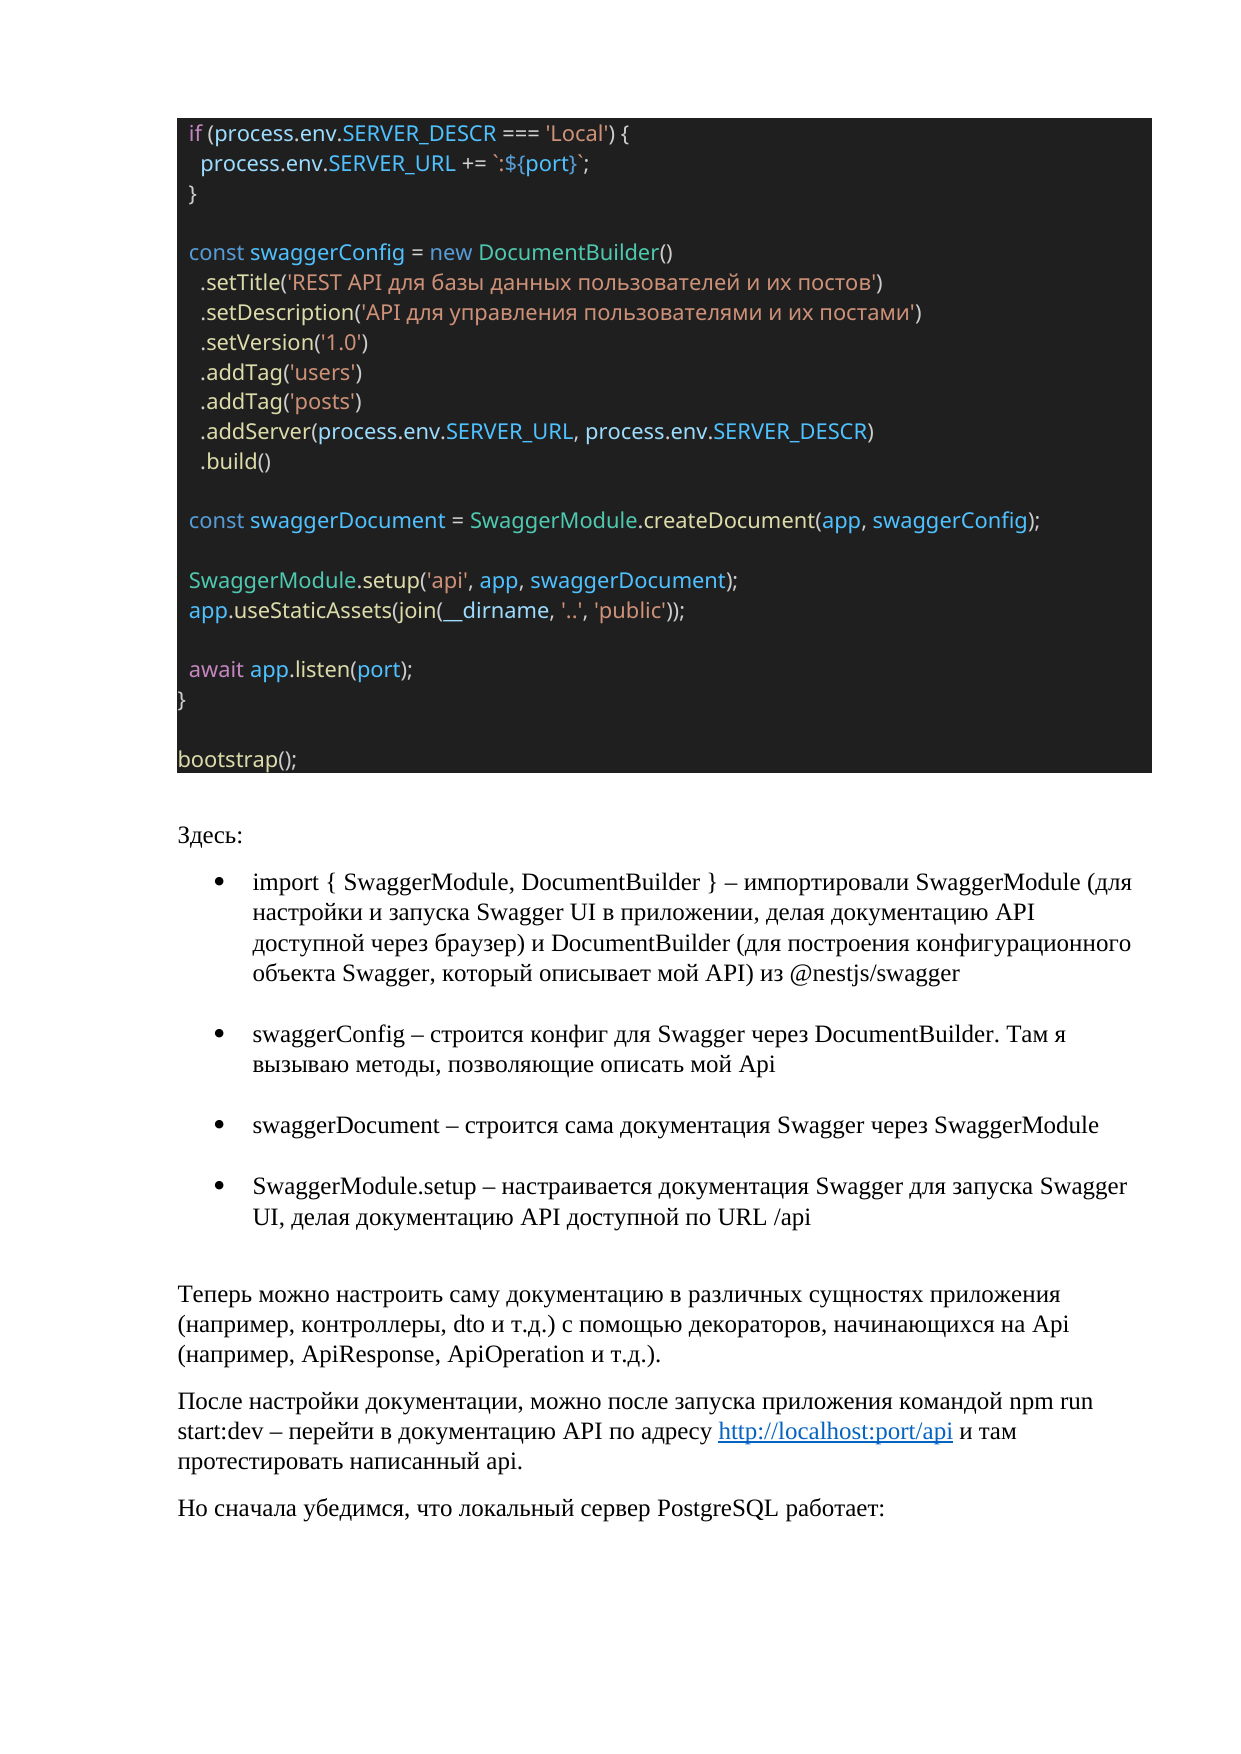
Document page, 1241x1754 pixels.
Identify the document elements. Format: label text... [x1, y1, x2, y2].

text Но сначала убедимся, что локальный сервер PostgreSQL работает: [177, 1493, 1152, 1522]
text const swaggerConfig = new DocumentBuilder() [177, 237, 1152, 267]
text if (process.env.SERVER_DESCR === 'Local') { [177, 118, 1152, 148]
list swaggerConfig – строится конфиг для Swagger через DocumentBuilder. Там я вызываю методы, позволяющие описать мой Api [215, 1019, 1152, 1078]
text SwaggerModule.setup('api', app, swaggerDocument); [177, 565, 1152, 595]
text } [177, 684, 1152, 714]
text bootstrap(); [177, 744, 1152, 773]
text .setDescription('API для управления пользователями и их постами') [177, 297, 1152, 327]
text .setTitle('REST API для базы данных пользователей и их постов') [177, 267, 1152, 297]
text } [177, 178, 1152, 207]
text Теперь можно настроить саму документацию в различных сущностях приложения (например, контроллеры, dto и т.д.) с помощью декораторов, начинающихся на Api (например, ApiResponse, ApiOperation и т.д.). [177, 1279, 1152, 1368]
text const swaggerDocument = SwaggerModule.createDocument(app, swaggerConfig); [177, 505, 1152, 535]
list import { SwaggerModule, DocumentBuilder } – импортировали SwaggerModule (для настройки и запуска Swagger UI в приложении, делая документацию API доступной через браузер) и DocumentBuilder (для построения конфигурационного объекта Swagger, который описывает мой API) из @nestjs/swagger [215, 867, 1152, 987]
text .addTag('posts') [177, 386, 1152, 416]
text .setVersion('1.0') [177, 327, 1152, 356]
text app.useStaticAssets(join(__dirname, '..', 'public')); [177, 595, 1152, 624]
text .addServer(process.env.SERVER_URL, process.env.SERVER_DESCR) [177, 416, 1152, 446]
text process.env.SERVER_URL += `:${port}`; [177, 148, 1152, 178]
list swaggerDocument – строится сама документация Swagger через SwaggerModule [215, 1110, 1152, 1139]
list SwaggerModule.setup – настраивается документация Swagger для запуска Swagger UI, делая документацию API доступной по URL /api [215, 1171, 1152, 1230]
text await app.listen(port); [177, 654, 1152, 684]
text После настройки документации, можно после запуска приложения командой npm run start:dev – перейти в документацию API по адресу http://localhost:port/api и там протестировать написанный api. [177, 1386, 1152, 1475]
text Здесь: [177, 820, 1152, 849]
text .build() [177, 446, 1152, 476]
text .addTag('users') [177, 356, 1152, 386]
